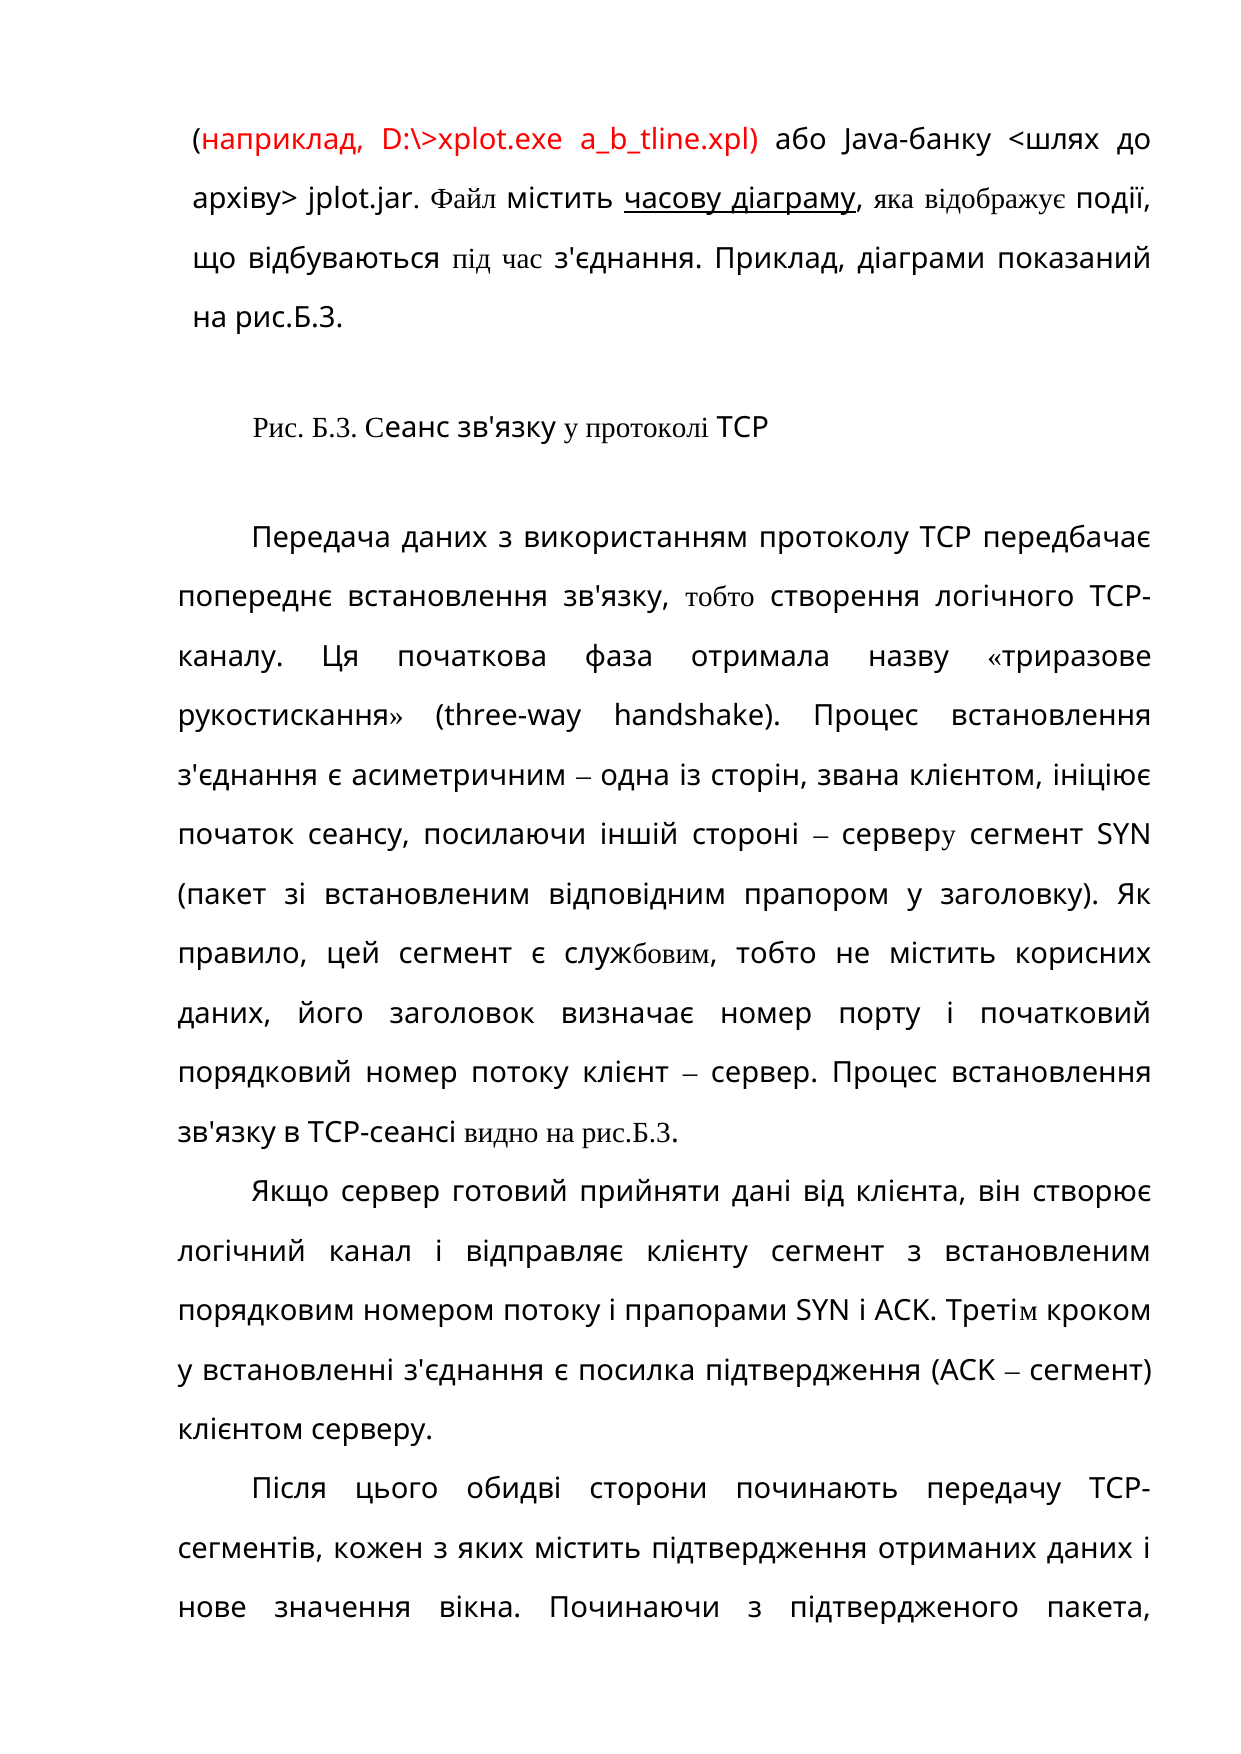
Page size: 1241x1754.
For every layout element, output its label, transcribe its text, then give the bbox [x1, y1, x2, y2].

text Передача даних з використанням протоколу TCP передбачає попереднє встановлення зв'язку, тобто створення логічного TCP-каналу. Ця початкова фаза отримала назву «триразове рукостискання» (three-way handshake). Процес встановлення з'єднання є асиметричним – одна із сторін, звана клієнтом, ініціює початок сеансу, посилаючи іншій стороні – серверу сегмент SYN (пакет зі встановленим відповідним прапором у заголовку). Як правило, цей сегмент є службовим, тобто не містить корисних даних, його заголовок визначає номер порту і початковий порядковий номер потоку клієнт – сервер. Процес встановлення зв'язку в TCP-сеансі видно на рис.Б.3. [177, 516, 1152, 1151]
text Рис. Б.3. Сеанс зв'язку у протоколі TCP [177, 406, 1152, 446]
text Якщо сервер готовий прийняти дані від клієнта, він створює логічний канал і відправляє клієнту сегмент з встановленим порядковим номером потоку і прапорами SYN і ACK. Третім кроком у встановленні з'єднання є посилка підтвердження (ACK – сегмент) клієнтом серверу. [177, 1170, 1152, 1448]
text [177, 1468, 1152, 1626]
